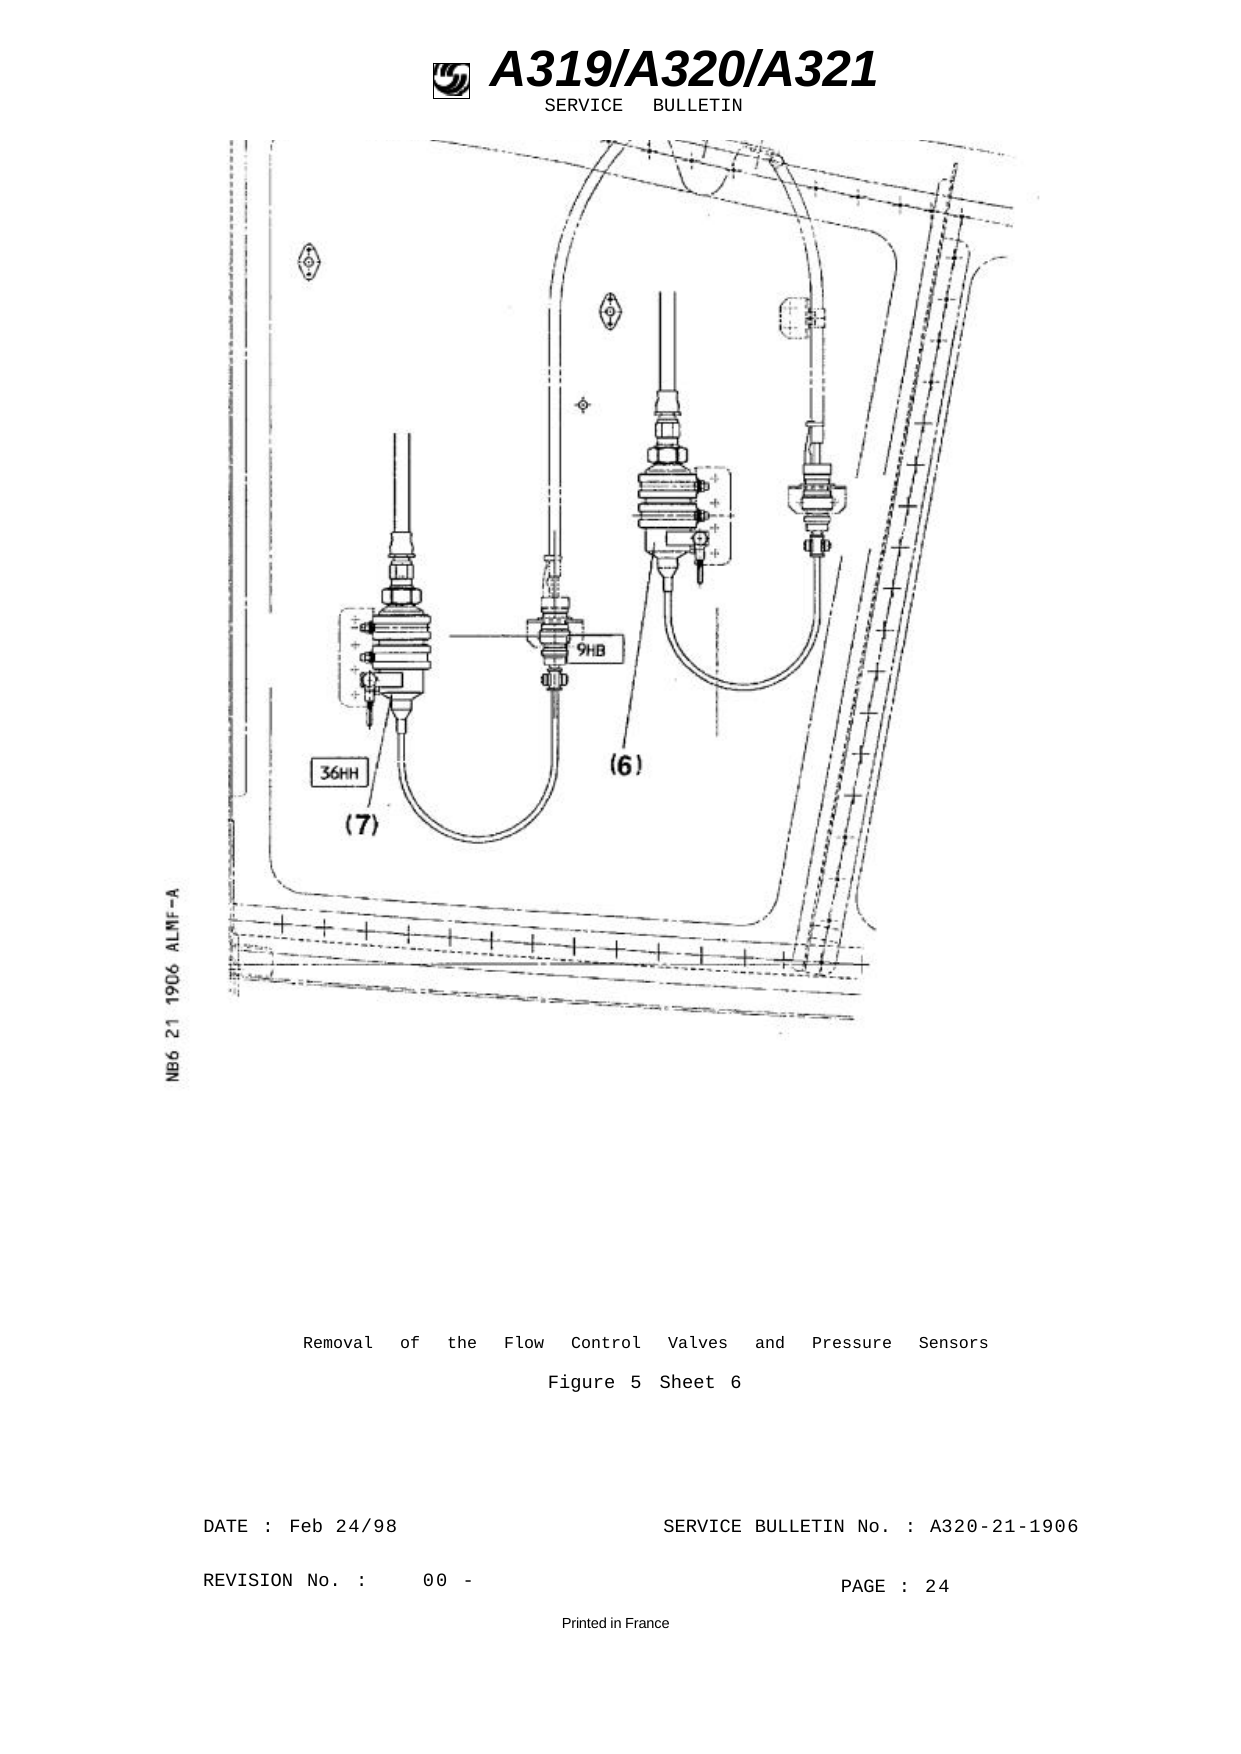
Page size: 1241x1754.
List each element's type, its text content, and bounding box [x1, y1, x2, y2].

text Removal of the Flow Control Valves and Pressure Sensors [303, 1333, 1138, 1354]
picture [433, 63, 469, 96]
text A319/A320/A321 [489, 49, 1138, 96]
picture [152, 140, 1138, 1100]
text PAGE : 24 [841, 1577, 1138, 1598]
text REVISION No. : 00 - [203, 1570, 551, 1592]
text SERVICE BULLETIN [544, 97, 1138, 115]
text Printed in France [562, 1614, 1138, 1634]
text DATE : Feb 24/98 SERVICE BULLETIN No. : A320-21-1906 [203, 1517, 1138, 1538]
text Figure 5 Sheet 6 [548, 1373, 1138, 1392]
